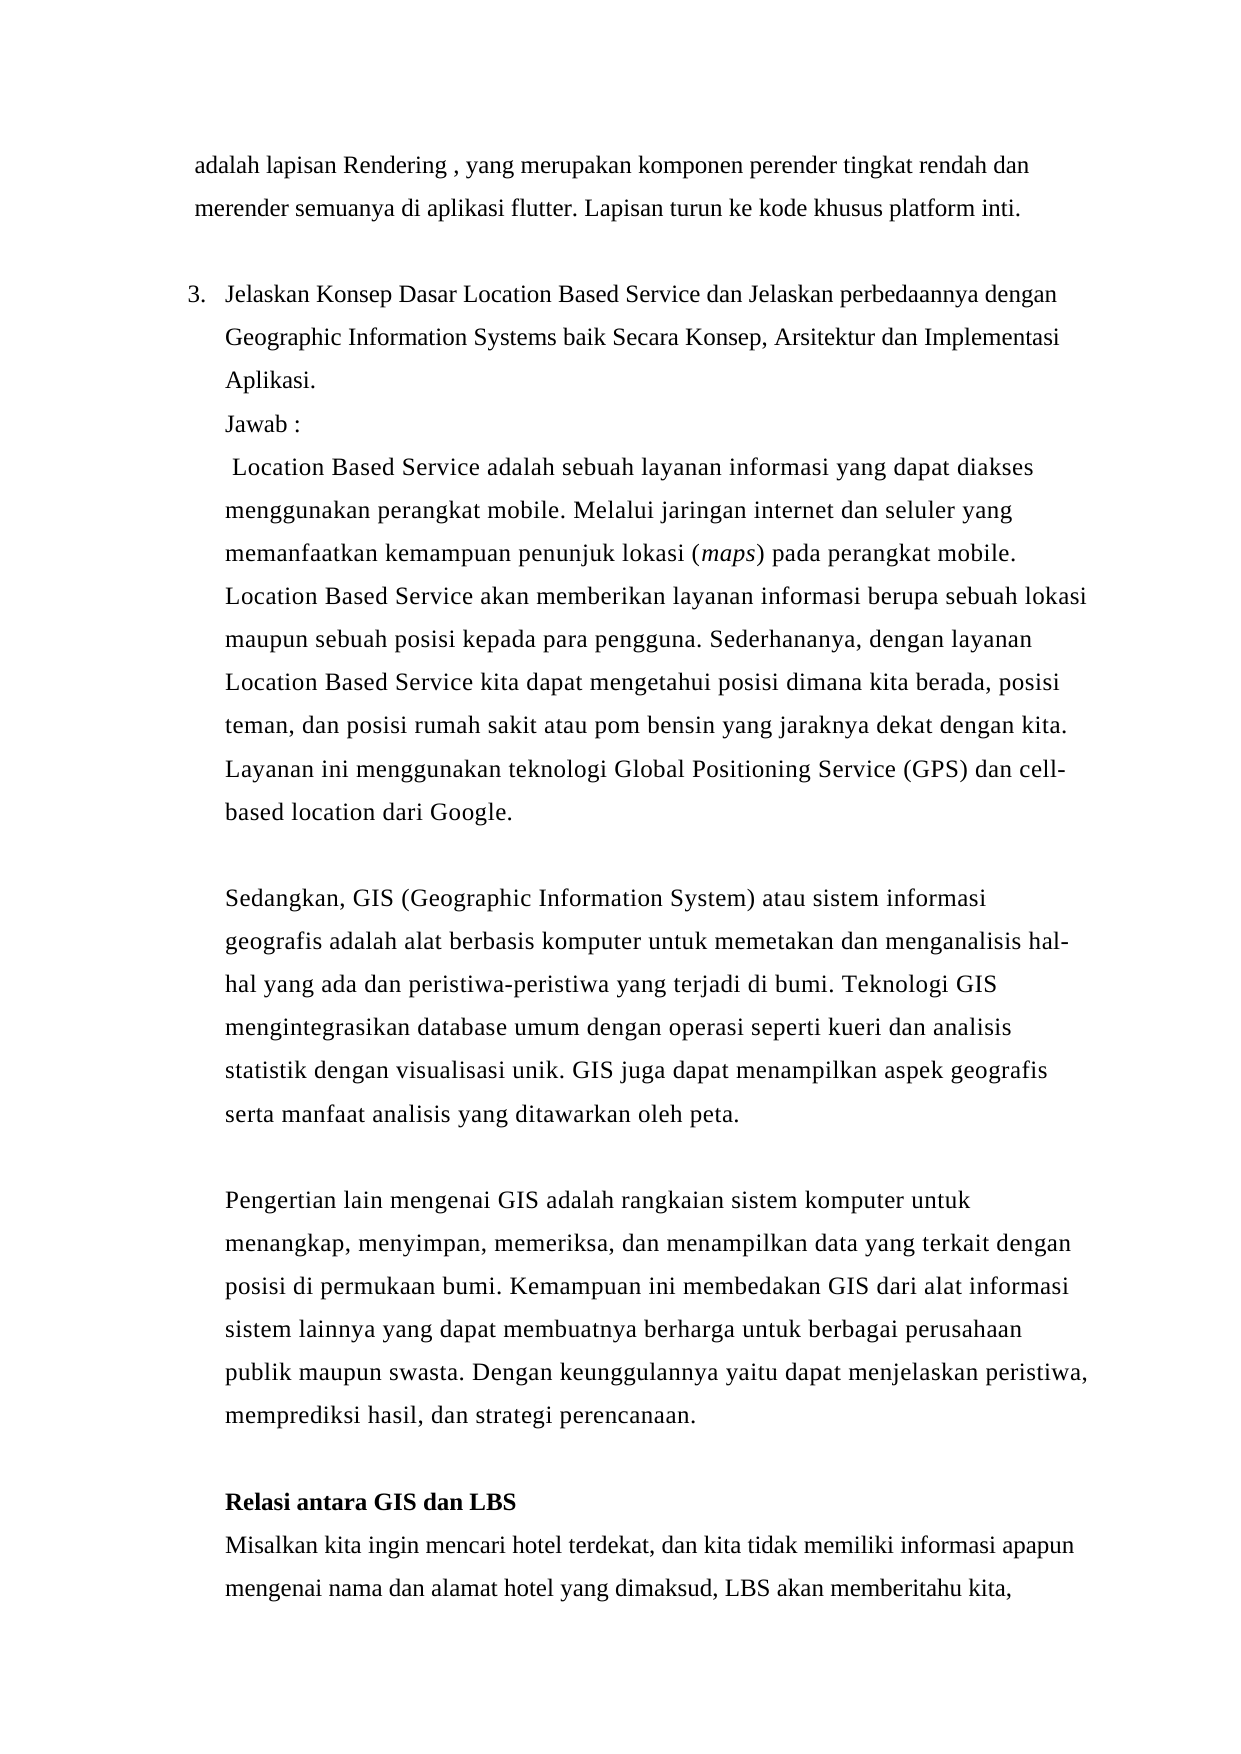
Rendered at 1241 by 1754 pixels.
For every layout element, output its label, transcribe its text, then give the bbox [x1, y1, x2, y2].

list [194, 150, 1090, 222]
list Sedangkan, GIS (Geographic Information System) atau sistem informasi geografis adalah alat berbasis komputer untuk memetakan dan menganalisis hal-hal yang ada dan peristiwa-peristiwa yang terjadi di bumi. Teknologi GIS mengintegrasikan database umum dengan operasi seperti kueri dan analisis statistik dengan visualisasi unik. GIS juga dapat menampilkan aspek geografis serta manfaat analisis yang ditawarkan oleh peta. [225, 883, 1090, 1127]
list Pengertian lain mengenai GIS adalah rangkaian sistem komputer untuk menangkap, menyimpan, memeriksa, dan menampilkan data yang terkait dengan posisi di permukaan bumi. Kemampuan ini membedakan GIS dari alat informasi sistem lainnya yang dapat membuatnya berharga untuk berbagai perusahaan publik maupun swasta. Dengan keunggulannya yaitu dapat menjelaskan peristiwa, memprediksi hasil, dan strategi perencanaan. [225, 1185, 1090, 1429]
list Jawab : [225, 409, 1090, 437]
list Relasi antara GIS dan LBS [225, 1487, 1090, 1516]
list Location Based Service akan memberikan layanan informasi berupa sebuah lokasi maupun sebuah posisi kepada para pengguna. Sederhananya, dengan layanan Location Based Service kita dapat mengetahui posisi dimana kita berada, posisi teman, dan posisi rumah sakit atau pom bensin yang jaraknya dekat dengan kita. Layanan ini menggunakan teknologi Global Positioning Service (GPS) dan cell-based location dari Google. [225, 581, 1090, 826]
list Location Based Service adalah sebuah layanan informasi yang dapat diakses menggunakan perangkat mobile. Melalui jaringan internet dan seluler yang memanfaatkan kemampuan penunjuk lokasi (maps) pada perangkat mobile. [225, 452, 1090, 567]
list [225, 1530, 1090, 1602]
list Jelaskan Konsep Dasar Location Based Service dan Jelaskan perbedaannya dengan Geographic Information Systems baik Secara Konsep, Arsitektur dan Implementasi Aplikasi. [187, 279, 1090, 394]
